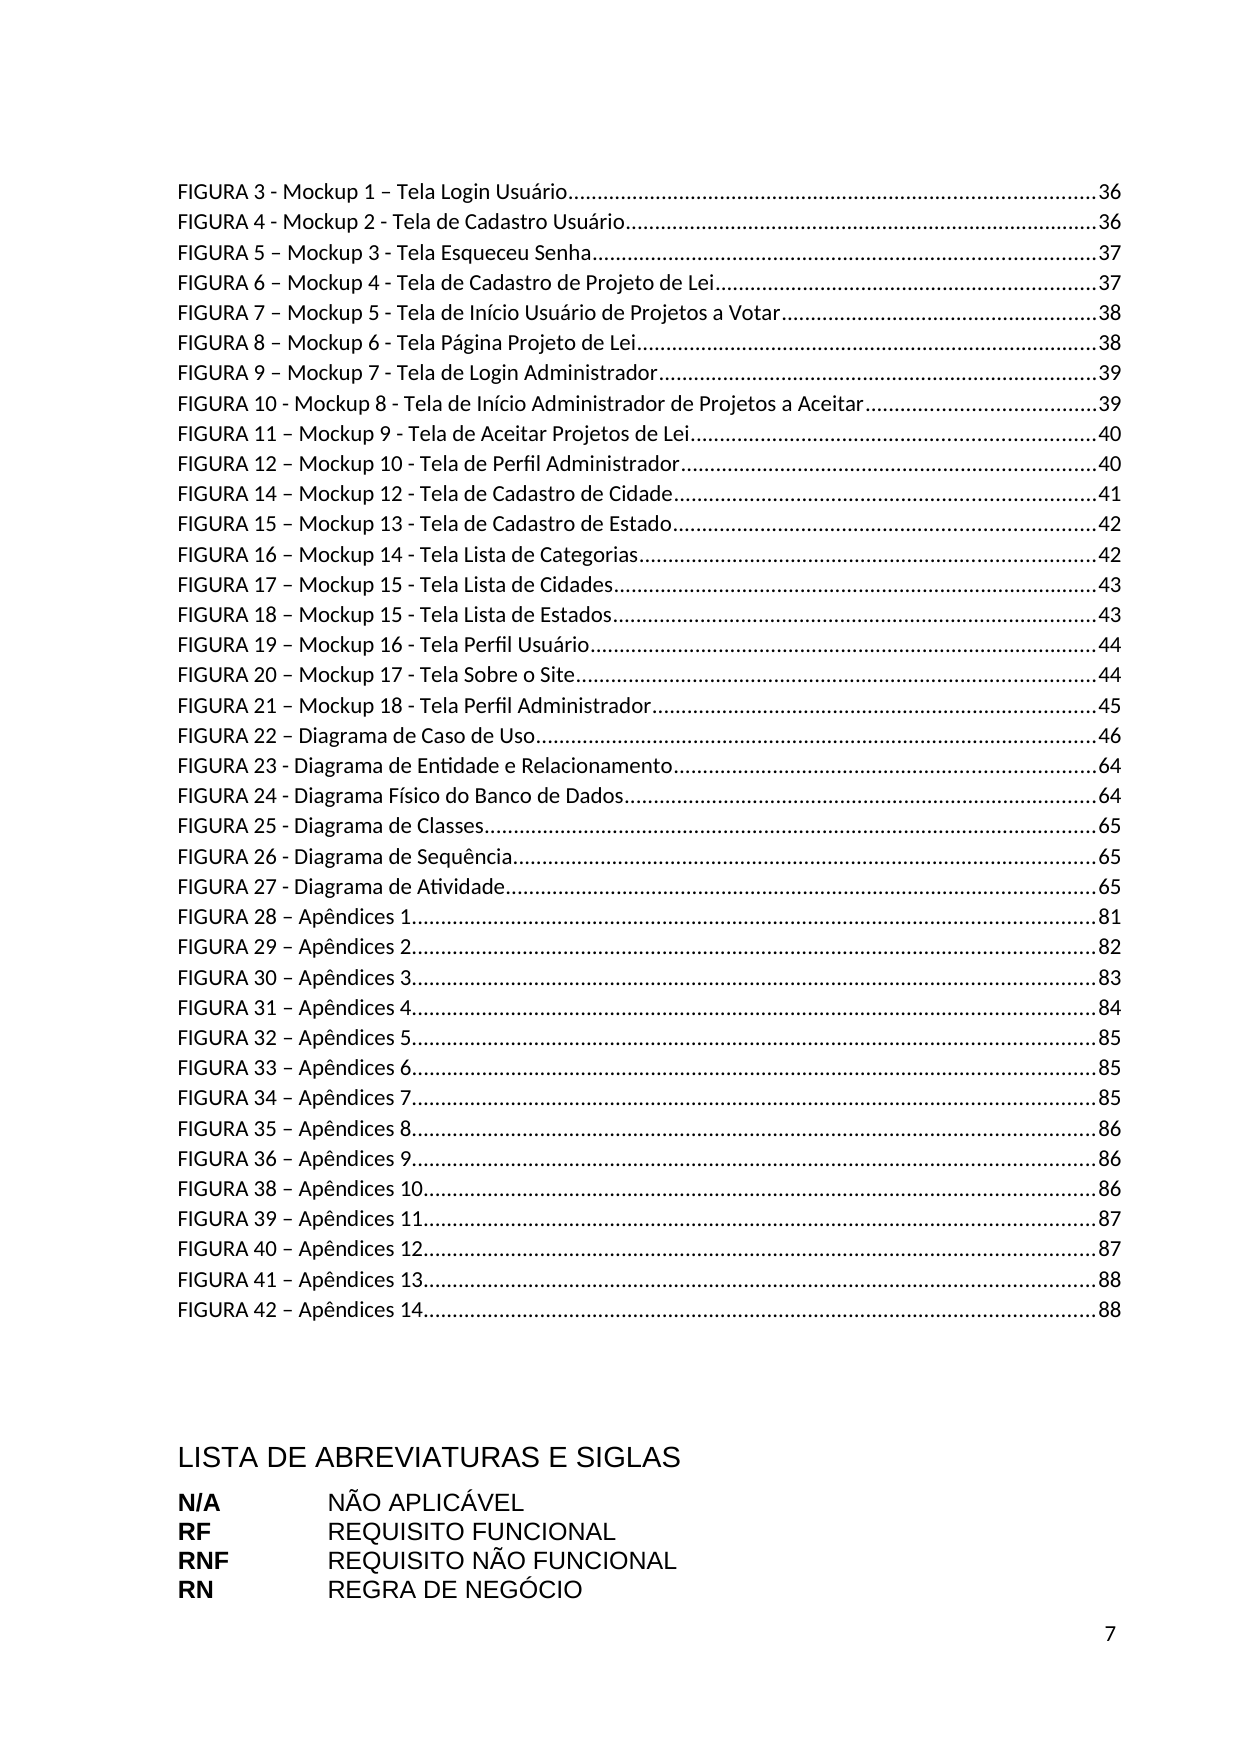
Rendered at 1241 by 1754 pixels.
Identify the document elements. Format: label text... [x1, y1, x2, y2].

text FIGURA 40 – Apêndices 12 87 [177, 1234, 1122, 1262]
text FIGURA 9 – Mockup 7 - Tela de Login Administrador 39 [177, 358, 1122, 386]
text FIGURA 16 – Mockup 14 - Tela Lista de Categorias 42 [177, 540, 1122, 568]
text FIGURA 38 – Apêndices 10 86 [177, 1174, 1122, 1202]
text FIGURA 7 – Mockup 5 - Tela de Início Usuário de Projetos a Votar 38 [177, 298, 1122, 326]
text FIGURA 41 – Apêndices 13 88 [177, 1265, 1122, 1293]
text FIGURA 34 – Apêndices 7 85 [177, 1083, 1122, 1111]
text FIGURA 19 – Mockup 16 - Tela Perfil Usuário 44 [177, 630, 1122, 658]
text FIGURA 30 – Apêndices 3 83 [177, 963, 1122, 991]
text FIGURA 36 – Apêndices 9 86 [177, 1144, 1122, 1172]
text FIGURA 31 – Apêndices 4 84 [177, 993, 1122, 1021]
text RNF REQUISITO NÃO FUNCIONAL [178, 1546, 1122, 1574]
text FIGURA 23 - Diagrama de Entidade e Relacionamento 64 [177, 751, 1122, 779]
text N/A NÃO APLICÁVEL [178, 1488, 1122, 1517]
text FIGURA 3 - Mockup 1 – Tela Login Usuário 36 [177, 177, 1122, 205]
text FIGURA 29 – Apêndices 2 82 [177, 932, 1122, 960]
text FIGURA 42 – Apêndices 14 88 [177, 1295, 1122, 1323]
text FIGURA 8 – Mockup 6 - Tela Página Projeto de Lei 38 [177, 328, 1122, 356]
text RN REGRA DE NEGÓCIO [178, 1574, 1122, 1603]
text FIGURA 21 – Mockup 18 - Tela Perfil Administrador 45 [177, 691, 1122, 719]
text RF REQUISITO FUNCIONAL [178, 1517, 1122, 1546]
text LISTA DE ABREVIATURAS E SIGLAS [177, 1440, 1122, 1474]
text FIGURA 18 – Mockup 15 - Tela Lista de Estados 43 [177, 600, 1122, 628]
text FIGURA 4 - Mockup 2 - Tela de Cadastro Usuário 36 [177, 207, 1122, 235]
text FIGURA 20 – Mockup 17 - Tela Sobre o Site 44 [177, 661, 1122, 688]
text FIGURA 5 – Mockup 3 - Tela Esqueceu Senha 37 [177, 238, 1122, 266]
text FIGURA 14 – Mockup 12 - Tela de Cadastro de Cidade 41 [177, 479, 1122, 507]
text FIGURA 27 - Diagrama de Atividade 65 [177, 872, 1122, 900]
text FIGURA 35 – Apêndices 8 86 [177, 1114, 1122, 1142]
text FIGURA 17 – Mockup 15 - Tela Lista de Cidades 43 [177, 570, 1122, 598]
text FIGURA 25 - Diagrama de Classes 65 [177, 812, 1122, 839]
text FIGURA 15 – Mockup 13 - Tela de Cadastro de Estado 42 [177, 509, 1122, 537]
text FIGURA 11 – Mockup 9 - Tela de Aceitar Projetos de Lei 40 [177, 419, 1122, 447]
text FIGURA 26 - Diagrama de Sequência 65 [177, 842, 1122, 870]
text FIGURA 32 – Apêndices 5 85 [177, 1023, 1122, 1051]
text FIGURA 12 – Mockup 10 - Tela de Perfil Administrador 40 [177, 449, 1122, 477]
text FIGURA 33 – Apêndices 6 85 [177, 1053, 1122, 1081]
text FIGURA 10 - Mockup 8 - Tela de Início Administrador de Projetos a Aceitar 39 [177, 389, 1122, 417]
text FIGURA 6 – Mockup 4 - Tela de Cadastro de Projeto de Lei 37 [177, 268, 1122, 296]
text FIGURA 22 – Diagrama de Caso de Uso 46 [177, 721, 1122, 749]
text FIGURA 39 – Apêndices 11 87 [177, 1204, 1122, 1232]
text FIGURA 24 - Diagrama Físico do Banco de Dados 64 [177, 781, 1122, 809]
text FIGURA 28 – Apêndices 1 81 [177, 902, 1122, 930]
